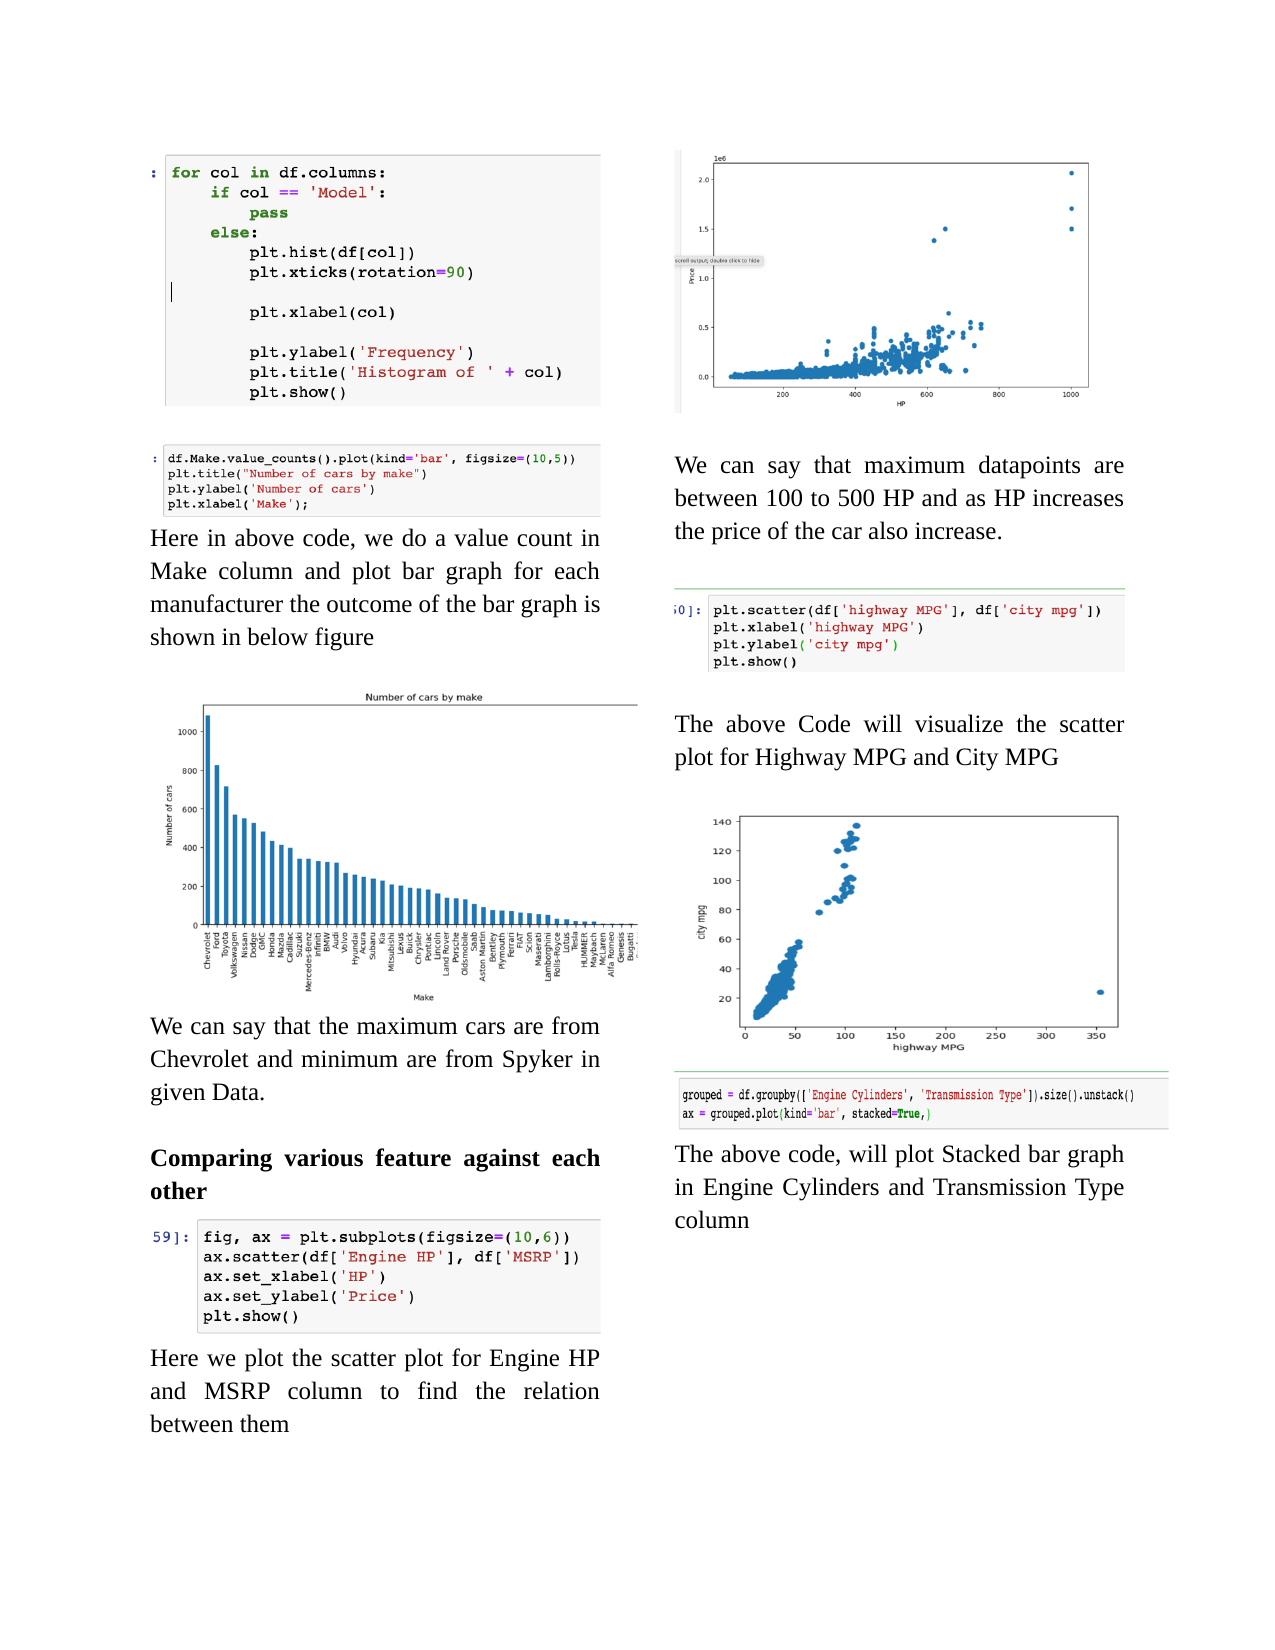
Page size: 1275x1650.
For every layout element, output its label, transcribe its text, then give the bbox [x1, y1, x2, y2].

text We can say that maximum datapoints are between 100 to 500 HP and as HP increases the price of the car also increase. [674, 450, 1125, 545]
picture [674, 1066, 1169, 1135]
picture [150, 1209, 601, 1339]
text Here in above code, we do a value count in Make column and plot bar graph for each manufacturer the outcome of the bar graph is shown in below figure [150, 523, 601, 651]
picture [674, 808, 1143, 1062]
picture [150, 443, 601, 519]
text Here we plot the scatter plot for Engine HP and MSRP column to find the relation between them [150, 1343, 601, 1438]
picture [150, 150, 601, 406]
picture [674, 150, 1142, 413]
text We can say that the maximum cars are from Chevrolet and minimum are from Spyker in given Data. [150, 1011, 601, 1106]
picture [150, 687, 638, 1007]
text Comparing various feature against each other [150, 1143, 601, 1205]
text The above code, will plot Stacked bar graph in Engine Cylinders and Transmission Type column [674, 1139, 1125, 1234]
picture [674, 582, 1125, 672]
text The above Code will visualize the scatter plot for Highway MPG and City MPG [674, 709, 1125, 771]
